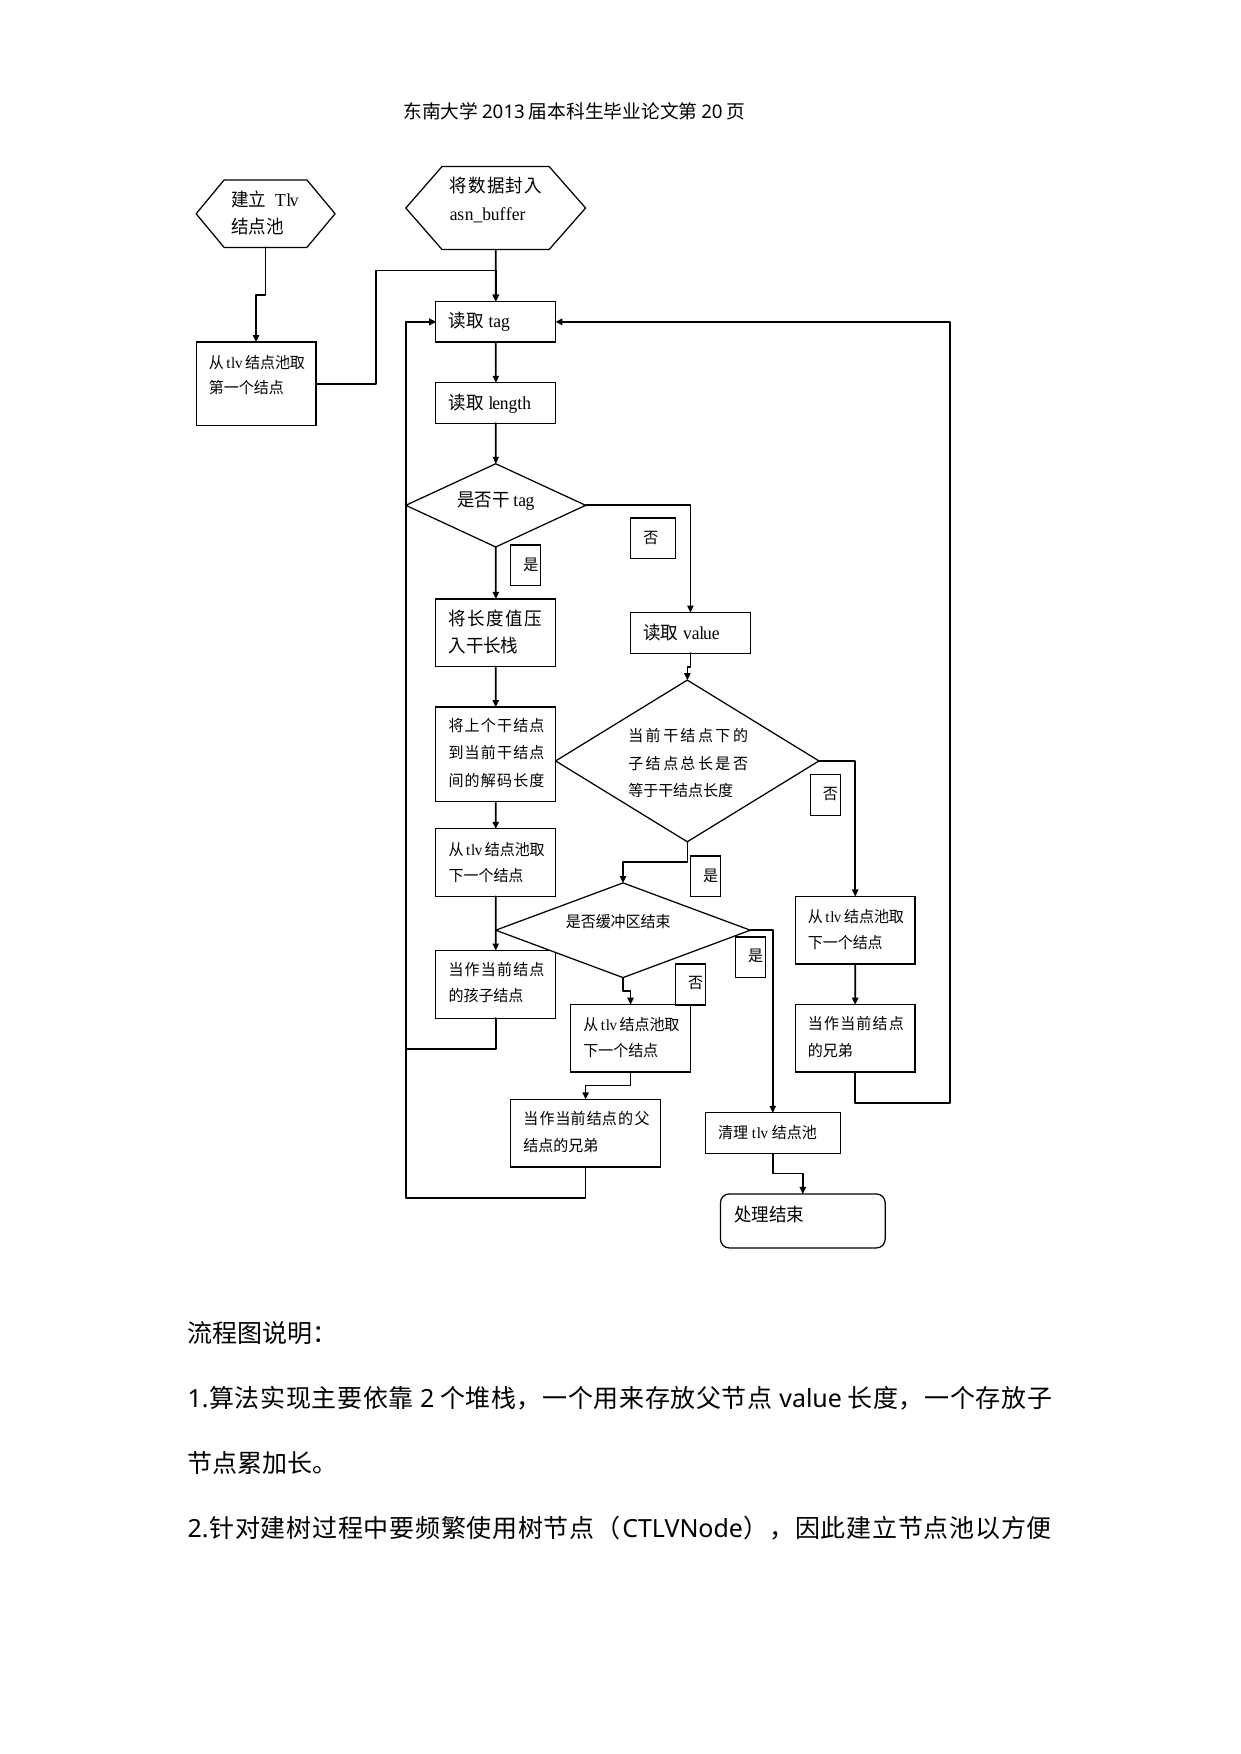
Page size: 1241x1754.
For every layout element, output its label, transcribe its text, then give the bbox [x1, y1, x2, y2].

text 流程图说明： [187, 1299, 1053, 1364]
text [187, 1494, 1053, 1559]
text 1.算法实现主要依靠2个堆栈，一个用来存放父节点value长度，一个存放子节点累加长。 [187, 1364, 1053, 1494]
